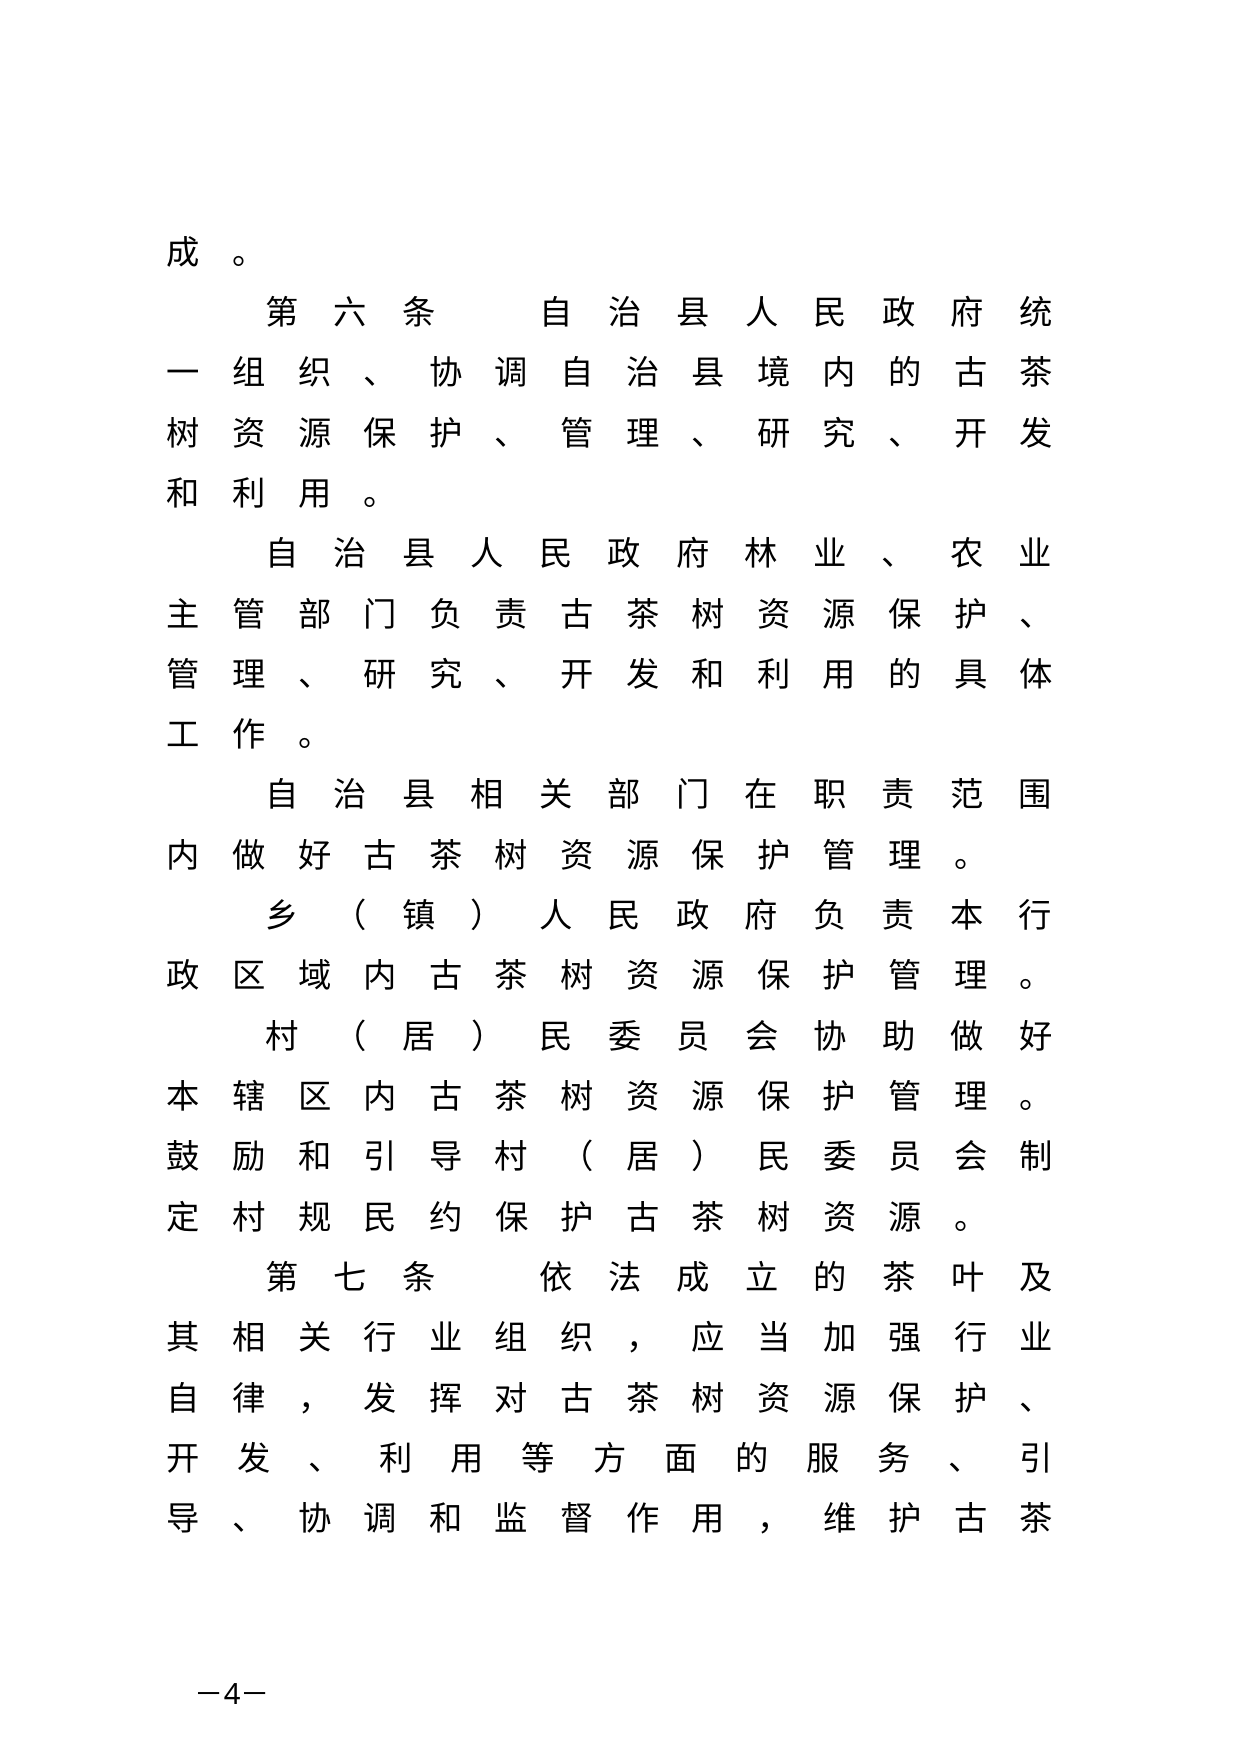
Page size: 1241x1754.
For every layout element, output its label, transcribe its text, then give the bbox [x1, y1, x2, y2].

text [167, 1245, 1085, 1546]
text 村（居）民委员会协助做好本辖区内古茶树资源保护管理。鼓励和引导村（居）民委员会制定村规民约保护古茶树资源。 [167, 1003, 1085, 1245]
text 第六条 自治县人民政府统一组织、协调自治县境内的古茶树资源保护、管理、研究、开发和利用。 [167, 280, 1085, 521]
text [167, 219, 1085, 280]
text 自治县相关部门在职责范围内做好古茶树资源保护管理。 [167, 762, 1085, 883]
text 乡（镇）人民政府负责本行政区域内古茶树资源保护管理。 [167, 883, 1085, 1003]
text 自治县人民政府林业、农业主管部门负责古茶树资源保护、管理、研究、开发和利用的具体工作。 [167, 521, 1085, 762]
